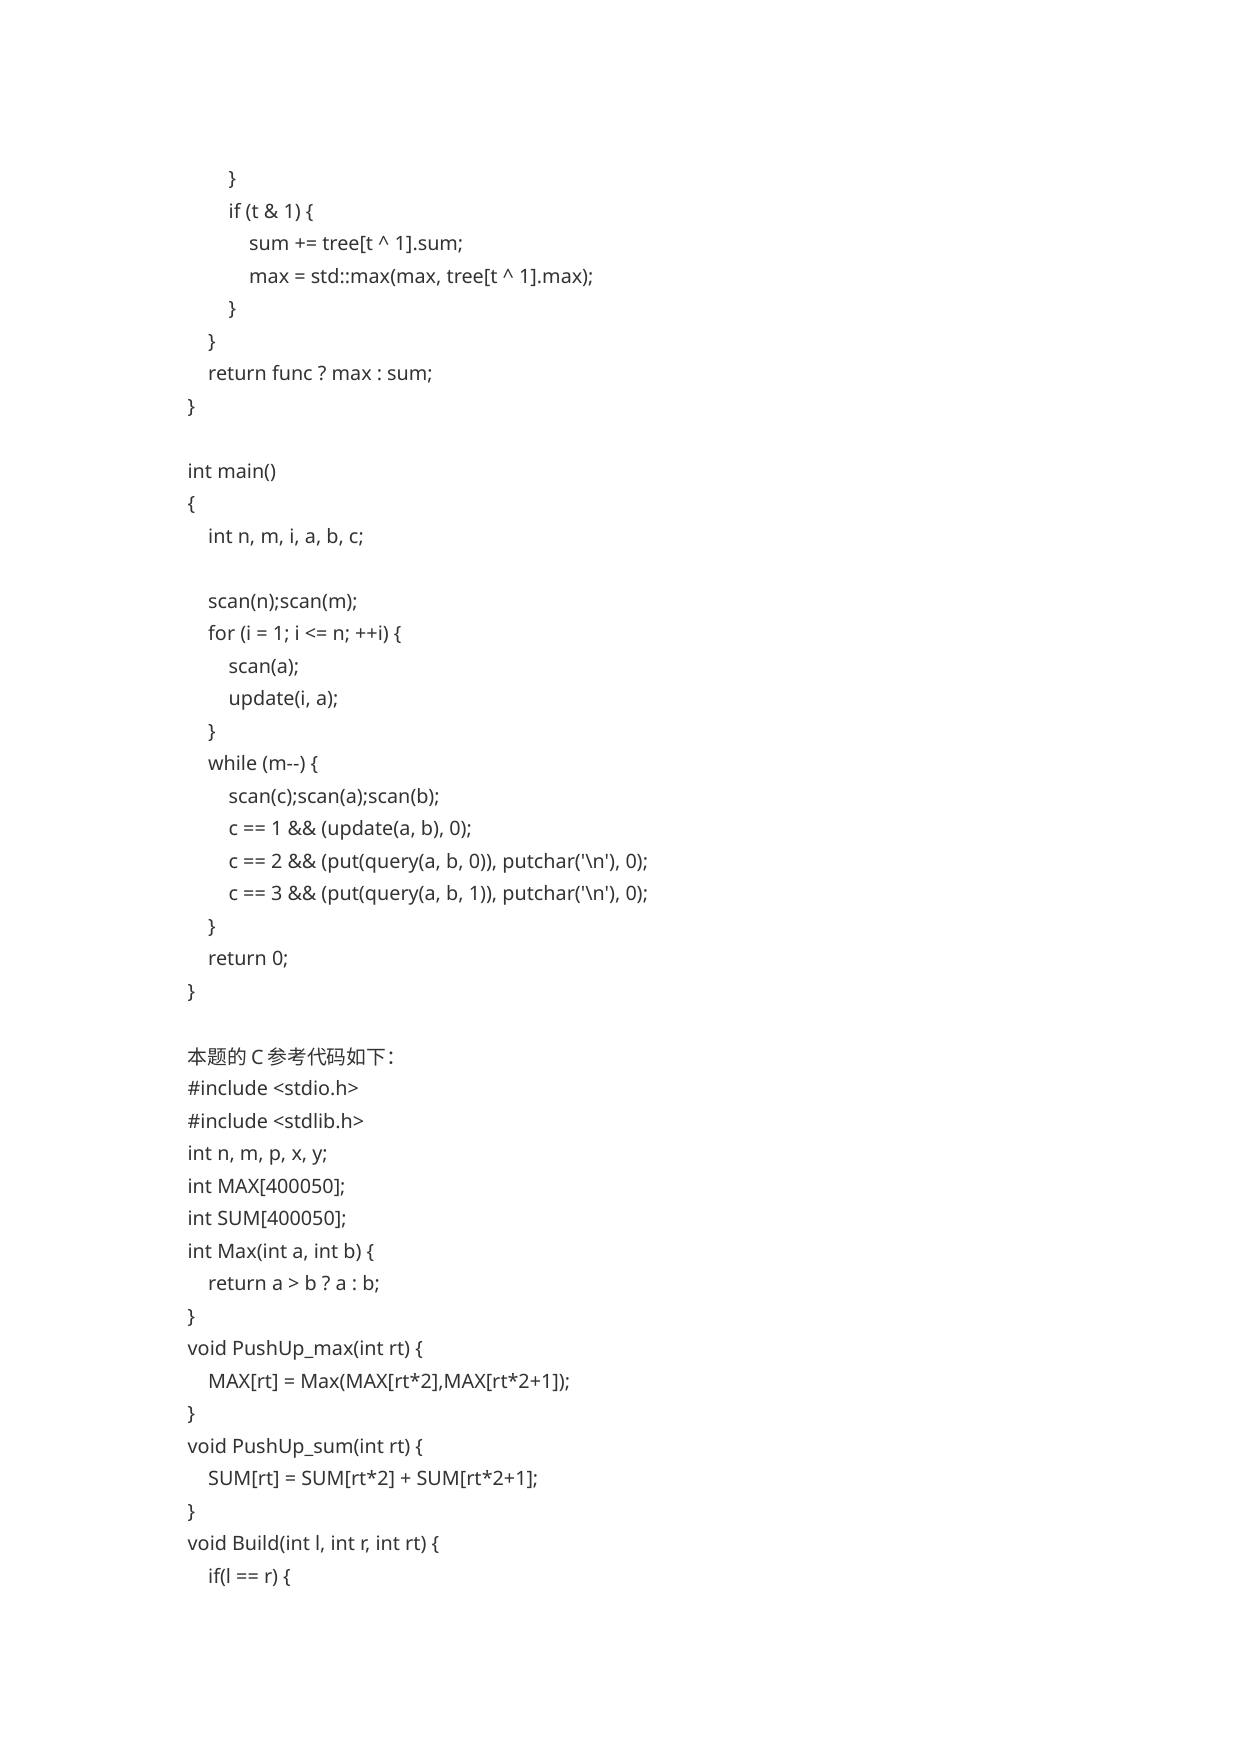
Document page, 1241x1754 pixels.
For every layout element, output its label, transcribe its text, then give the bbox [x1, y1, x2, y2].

text void PushUp_max(int rt) { [187, 1332, 1053, 1364]
text #include <stdio.h> [187, 1072, 1053, 1104]
text } [187, 1299, 1053, 1332]
text update(i, a); [187, 682, 1053, 714]
text } [187, 162, 1053, 194]
text void PushUp_sum(int rt) { [187, 1429, 1053, 1462]
text int Max(int a, int b) { [187, 1234, 1053, 1267]
text int SUM[400050]; [187, 1202, 1053, 1234]
text for (i = 1; i <= n; ++i) { [187, 617, 1053, 649]
text void Build(int l, int r, int rt) { [187, 1527, 1053, 1559]
text 本题的C参考代码如下： [187, 1039, 1053, 1072]
text } [187, 1494, 1053, 1527]
text scan(c);scan(a);scan(b); [187, 779, 1053, 812]
text while (m--) { [187, 747, 1053, 779]
text c == 1 && (update(a, b), 0); [187, 812, 1053, 844]
text #include <stdlib.h> [187, 1104, 1053, 1137]
text return func ? max : sum; [187, 357, 1053, 389]
text { [187, 487, 1053, 519]
text } [187, 324, 1053, 357]
text scan(a); [187, 649, 1053, 682]
text MAX[rt] = Max(MAX[rt*2],MAX[rt*2+1]); [187, 1364, 1053, 1397]
text } [187, 714, 1053, 747]
text } [187, 1397, 1053, 1429]
text } [187, 909, 1053, 942]
text int MAX[400050]; [187, 1169, 1053, 1202]
text int main() [187, 454, 1053, 487]
text } [187, 974, 1053, 1007]
text SUM[rt] = SUM[rt*2] + SUM[rt*2+1]; [187, 1462, 1053, 1494]
text } [187, 389, 1053, 422]
text return a > b ? a : b; [187, 1267, 1053, 1299]
text return 0; [187, 942, 1053, 974]
text } [187, 292, 1053, 324]
text if (t & 1) { [187, 194, 1053, 227]
text sum += tree[t ^ 1].sum; [187, 227, 1053, 259]
text int n, m, i, a, b, c; [187, 519, 1053, 552]
text scan(n);scan(m); [187, 584, 1053, 617]
text max = std::max(max, tree[t ^ 1].max); [187, 259, 1053, 292]
text int n, m, p, x, y; [187, 1137, 1053, 1169]
text if(l == r) { [187, 1559, 1053, 1592]
text c == 2 && (put(query(a, b, 0)), putchar('\n'), 0); [187, 844, 1053, 877]
text c == 3 && (put(query(a, b, 1)), putchar('\n'), 0); [187, 877, 1053, 909]
